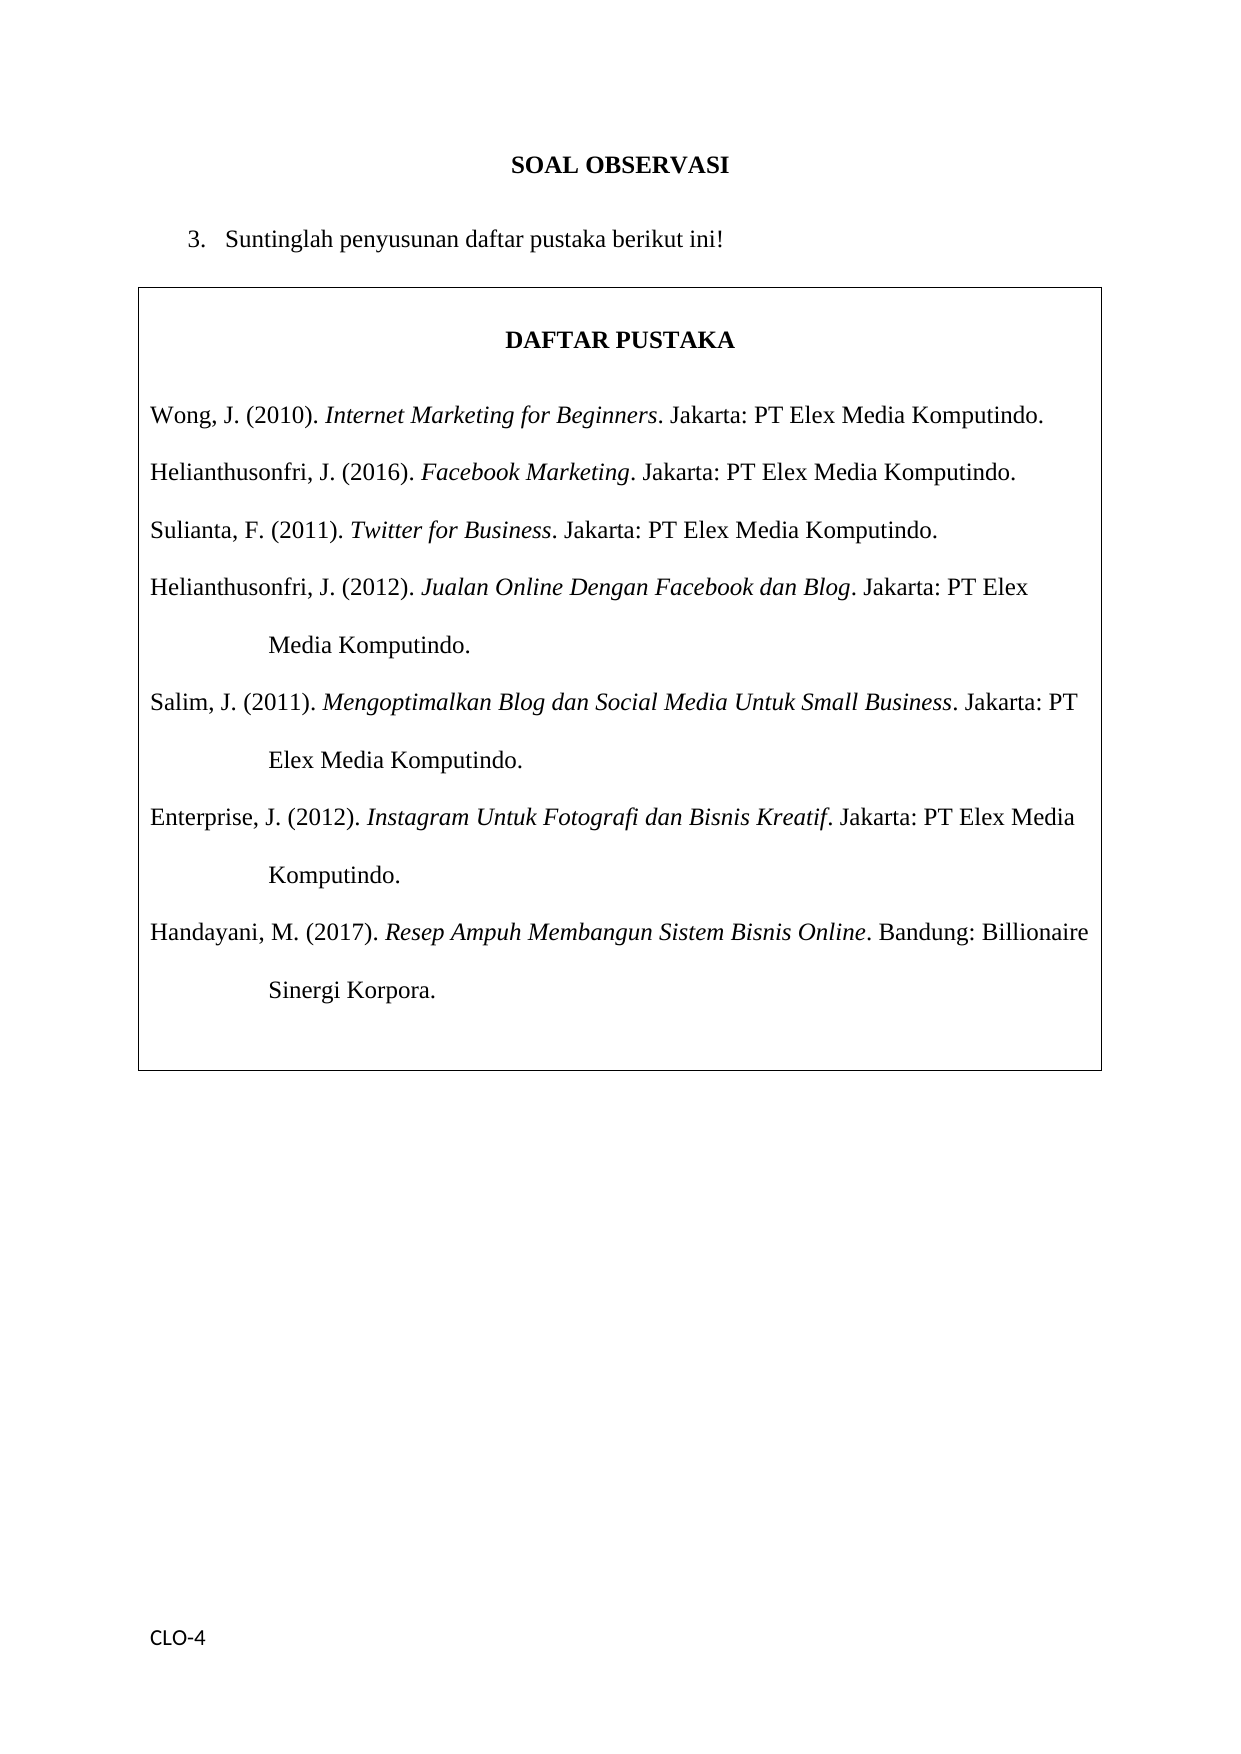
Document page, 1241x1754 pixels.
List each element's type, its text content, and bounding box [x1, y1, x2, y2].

text SOAL OBSERVASI [150, 150, 1090, 179]
table_header DAFTAR PUSTAKA Wong, J. (2010). Internet Marketing for Beginners. Jakarta: PT Elex Media Komputindo. Helianthusonfri, J. (2016). Facebook Marketing. Jakarta: PT Elex Media Komputindo. Sulianta, F. (2011). Twitter for Business. Jakarta: PT Elex Media Komputindo. Helianthusonfri, J. (2012). Jualan Online Dengan Facebook dan Blog. Jakarta: PT Elex Media Komputindo. Salim, J. (2011). Mengoptimalkan Blog dan Social Media Untuk Small Business. Jakarta: PT Elex Media Komputindo. Enterprise, J. (2012). Instagram Untuk Fotografi dan Bisnis Kreatif. Jakarta: PT Elex Media Komputindo. Handayani, M. (2017). Resep Ampuh Membangun Sistem Bisnis Online. Bandung: Billionaire Sinergi Korpora. [139, 288, 1101, 1069]
list Suntinglah penyusunan daftar pustaka berikut ini! [187, 224, 1090, 253]
